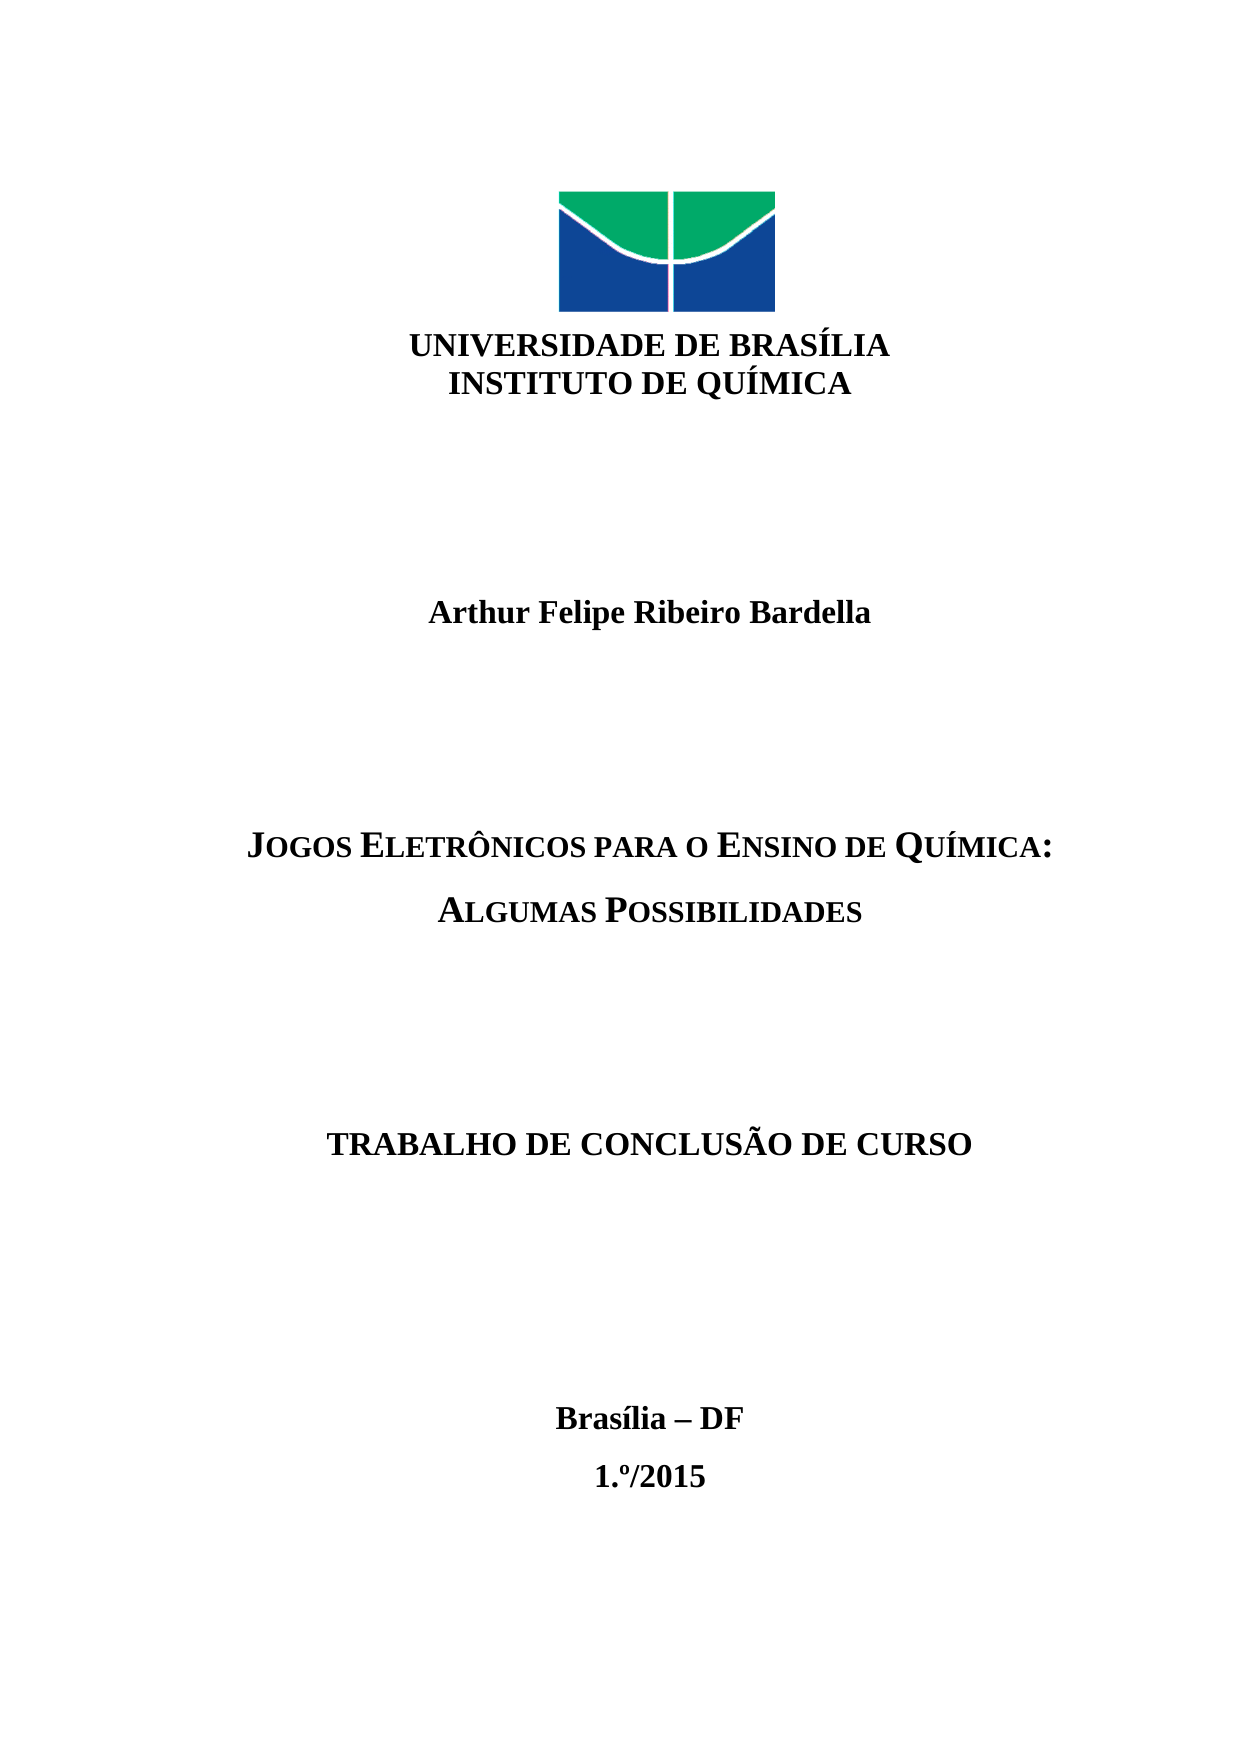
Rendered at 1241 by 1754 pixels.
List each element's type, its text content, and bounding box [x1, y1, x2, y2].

text Arthur Felipe Ribeiro Bardella [428, 592, 1134, 631]
text Brasília – DF 1.º/2015 [555, 1398, 744, 1494]
picture [558, 191, 775, 312]
text TRABALHO DE CONCLUSÃO DE CURSO [326, 1125, 1134, 1163]
text JOGOS ELETRÔNICOS PARA O ENSINO DE QUÍMICA: ALGUMAS POSSIBILIDADES [246, 823, 1054, 931]
